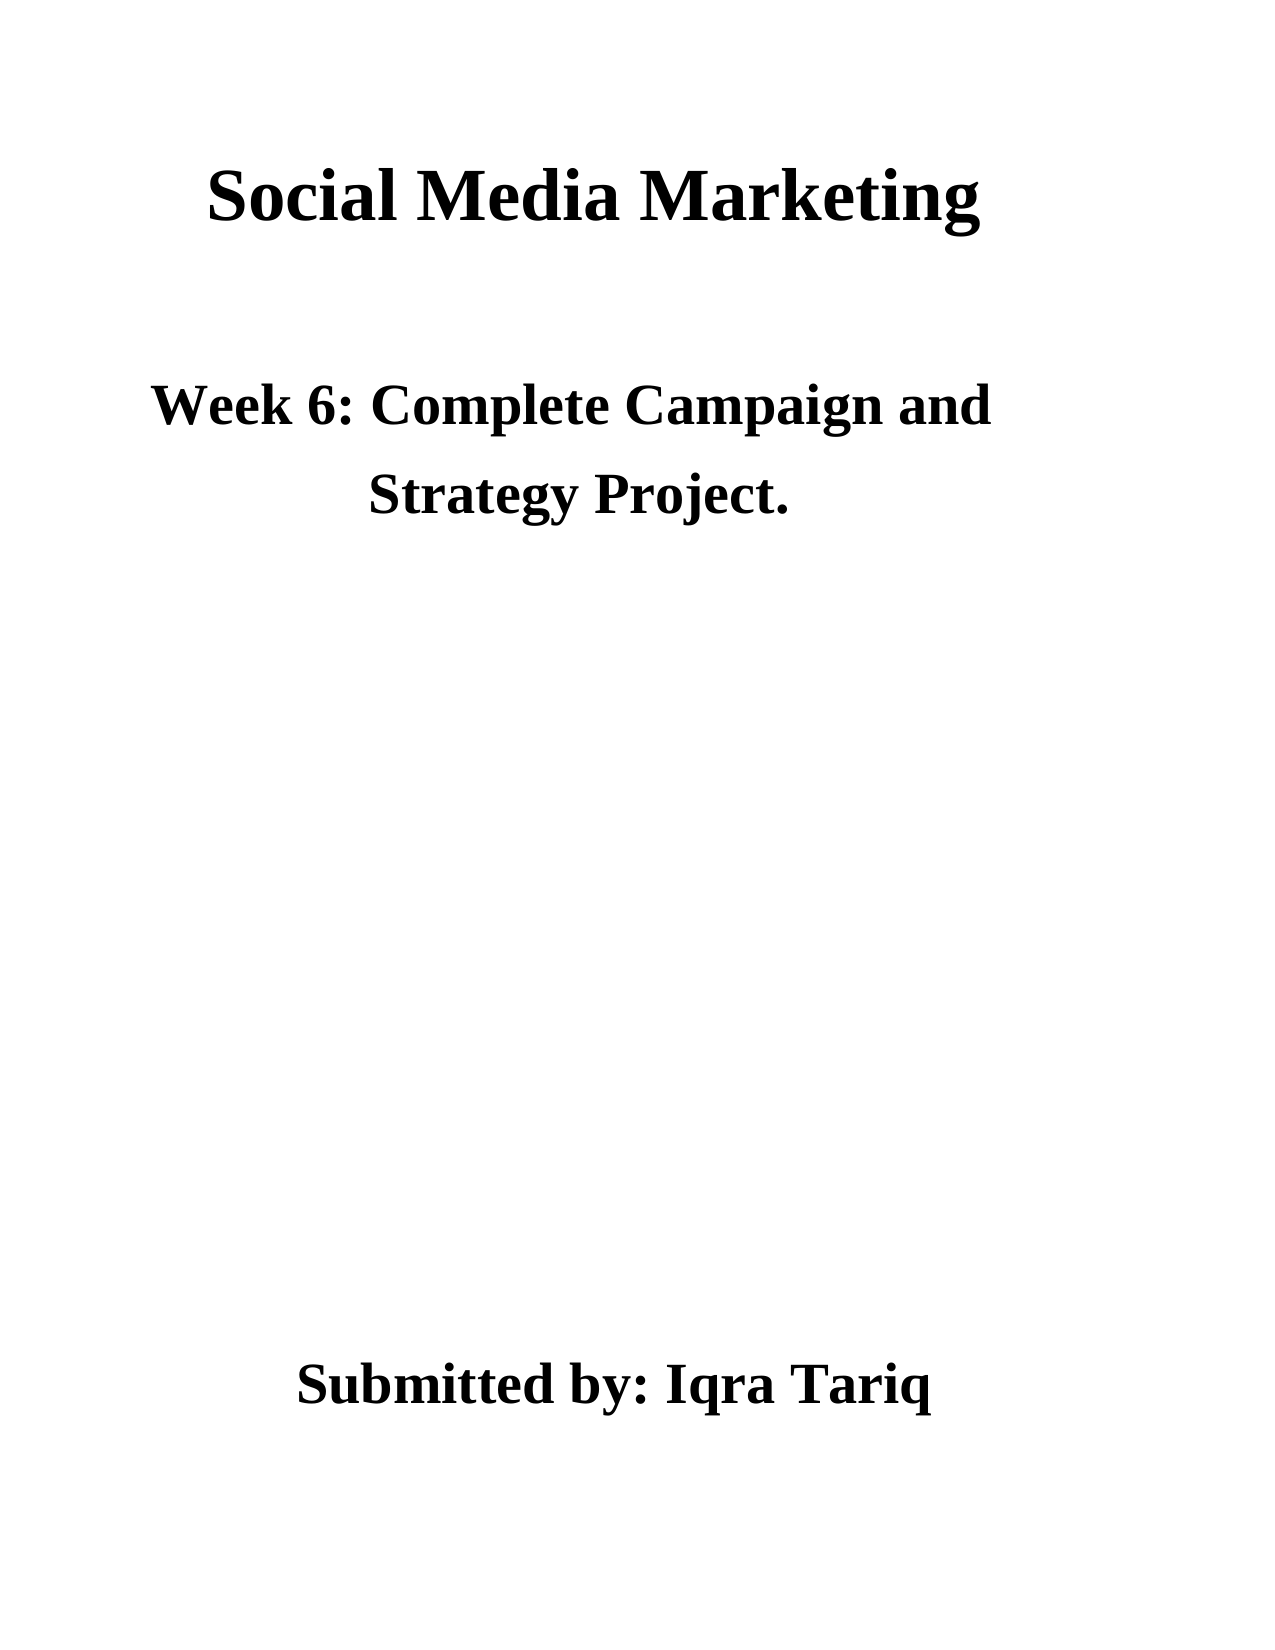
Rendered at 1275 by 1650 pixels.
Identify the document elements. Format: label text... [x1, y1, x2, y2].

text Submitted by: Iqra Tariq [150, 1349, 1125, 1416]
text Strategy Project. [150, 459, 1125, 526]
text Social Media Marketing [150, 150, 1125, 236]
text Week 6: Complete Campaign and [150, 369, 1125, 437]
